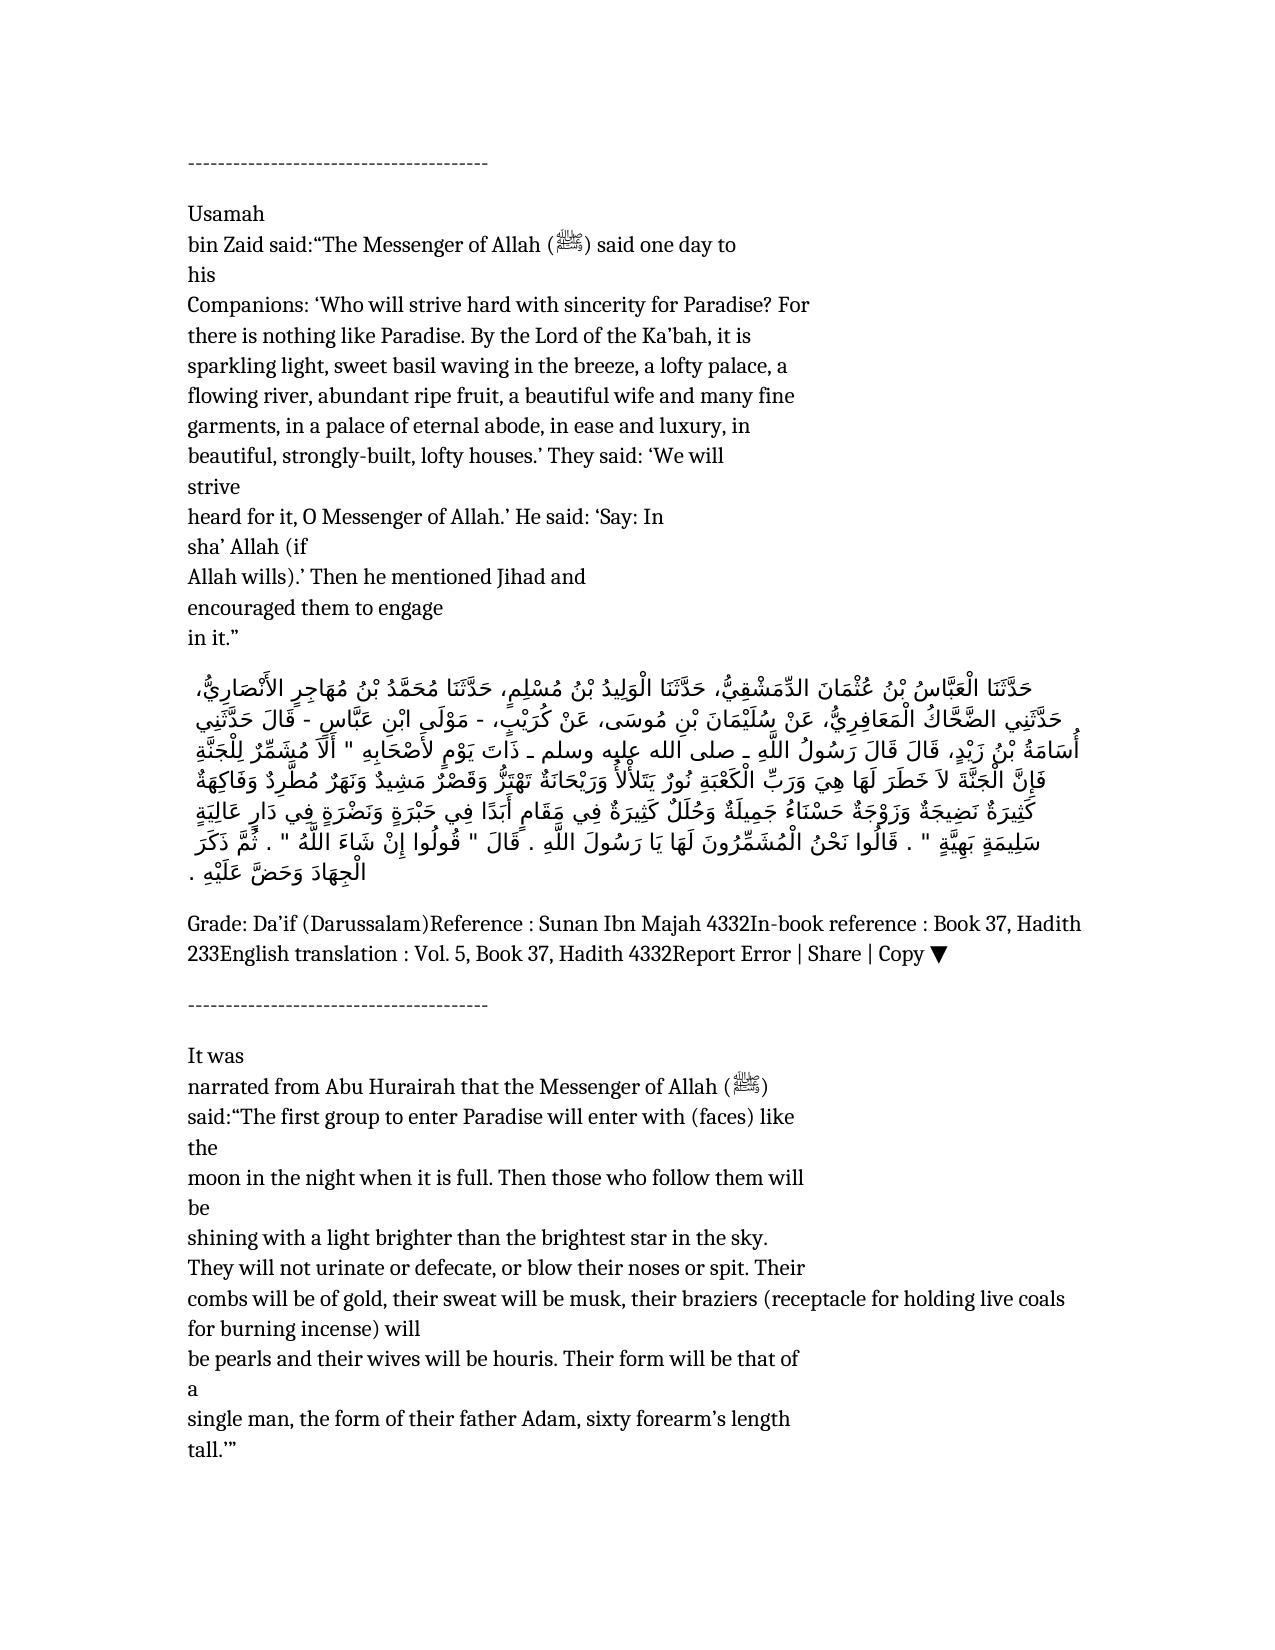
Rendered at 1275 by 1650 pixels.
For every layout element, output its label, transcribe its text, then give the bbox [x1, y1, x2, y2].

text Grade: Da’if (Darussalam)Reference : Sunan Ibn Majah 4332In-book reference : Book 37, Hadith 233English translation : Vol. 5, Book 37, Hadith 4332Report Error | Share | Copy ▼ [187, 911, 1087, 967]
text ---------------------------------------- [187, 150, 1087, 176]
text Usamah bin Zaid said:“The Messenger of Allah (ﷺ) said one day to his Companions: ‘Who will strive hard with sincerity for Paradise? For there is nothing like Paradise. By the Lord of the Ka’bah, it is sparkling light, sweet basil waving in the breeze, a lofty palace, a flowing river, abundant ripe fruit, a beautiful wife and many fine garments, in a palace of eternal abode, in ease and luxury, in beautiful, strongly-built, lofty houses.’ They said: ‘We will strive heard for it, O Messenger of Allah.’ He said: ‘Say: In sha’ Allah (if Allah wills).’ Then he mentioned Jihad and encouraged them to engage in it.” [187, 201, 1087, 651]
text حَدَّثَنَا الْعَبَّاسُ بْنُ عُثْمَانَ الدِّمَشْقِيُّ، حَدَّثَنَا الْوَلِيدُ بْنُ مُسْلِمٍ، حَدَّثَنَا مُحَمَّدُ بْنُ مُهَاجِرٍ الأَنْصَارِيُّ، حَدَّثَنِي الضَّحَّاكُ الْمَعَافِرِيُّ، عَنْ سُلَيْمَانَ بْنِ مُوسَى، عَنْ كُرَيْبٍ، - مَوْلَى ابْنِ عَبَّاسٍ - قَالَ حَدَّثَنِي أُسَامَةُ بْنُ زَيْدٍ، قَالَ قَالَ رَسُولُ اللَّهِ ـ صلى الله عليه وسلم ـ ذَاتَ يَوْمٍ لأَصْحَابِهِ ‏"‏ أَلاَ مُشَمِّرٌ لِلْجَنَّةِ فَإِنَّ الْجَنَّةَ لاَ خَطَرَ لَهَا هِيَ وَرَبِّ الْكَعْبَةِ نُورٌ يَتَلأْلأُ وَرَيْحَانَةٌ تَهْتَزُّ وَقَصْرٌ مَشِيدٌ وَنَهَرٌ مُطَّرِدٌ وَفَاكِهَةٌ كَثِيرَةٌ نَضِيجَةٌ وَزَوْجَةٌ حَسْنَاءُ جَمِيلَةٌ وَحُلَلٌ كَثِيرَةٌ فِي مَقَامٍ أَبَدًا فِي حَبْرَةٍ وَنَضْرَةٍ فِي دَارٍ عَالِيَةٍ سَلِيمَةٍ بَهِيَّةٍ ‏"‏ ‏.‏ قَالُوا نَحْنُ الْمُشَمِّرُونَ لَهَا يَا رَسُولَ اللَّهِ ‏.‏ قَالَ ‏"‏ قُولُوا إِنْ شَاءَ اللَّهُ ‏"‏ ‏.‏ ثُمَّ ذَكَرَ الْجِهَادَ وَحَضَّ عَلَيْهِ ‏.‏ [187, 676, 1087, 886]
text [187, 1043, 1087, 1463]
text ---------------------------------------- [187, 992, 1087, 1018]
